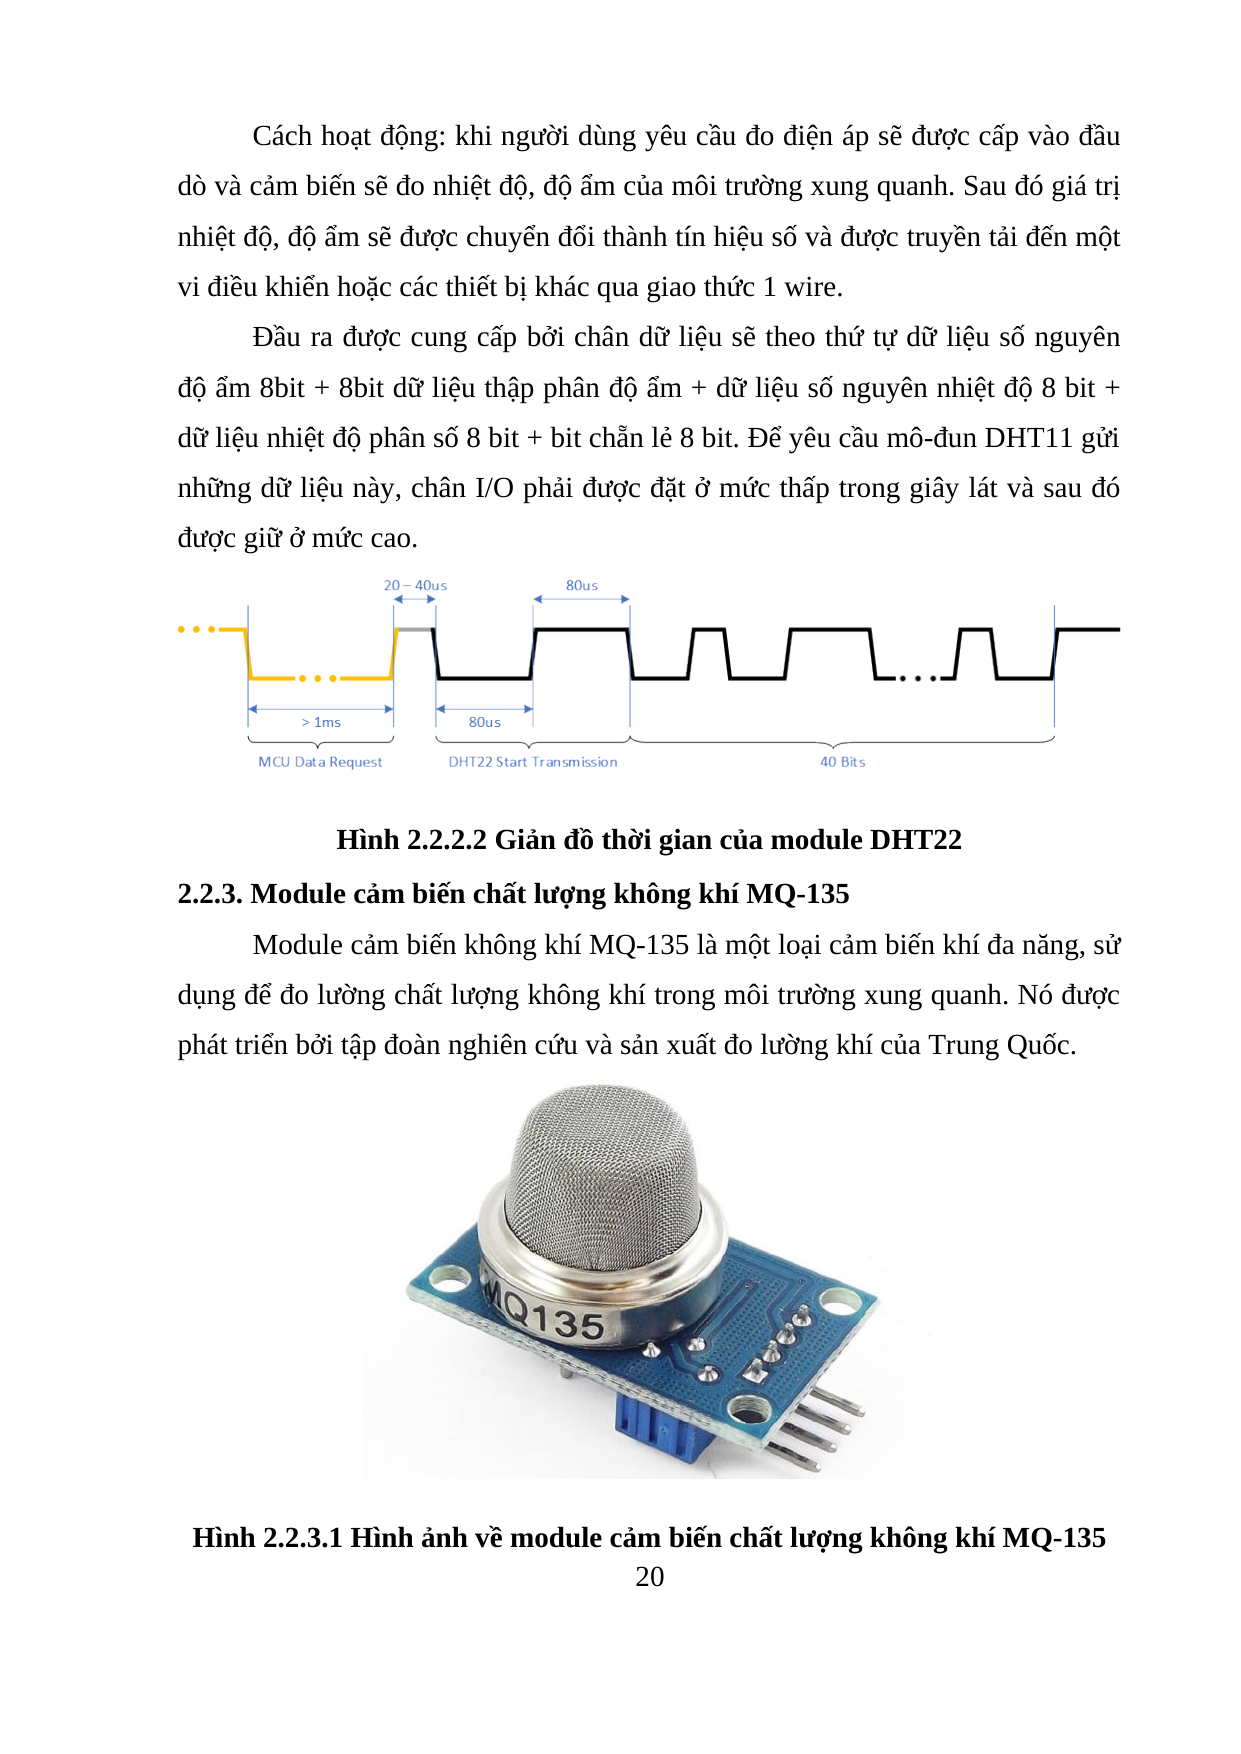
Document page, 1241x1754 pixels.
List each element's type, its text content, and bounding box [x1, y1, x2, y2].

picture [177, 571, 1123, 781]
text Hình 2.2.2.2 Giản đồ thời gian của module DHT22 [177, 822, 1122, 856]
text Hình 2.2.3.1 Hình ảnh về module cảm biến chất lượng không khí MQ-135 [177, 1521, 1122, 1554]
picture [362, 1077, 938, 1479]
text 2.2.3. Module cảm biến chất lượng không khí MQ-135 [177, 877, 1122, 910]
text Module cảm biến không khí MQ-135 là một loại cảm biến khí đa năng, sử dụng để đo lường chất lượng không khí trong môi trường xung quanh. Nó được phát triển bởi tập đoàn nghiên cứu và sản xuất đo lường khí của Trung Quốc. [177, 927, 1122, 1061]
text Đầu ra được cung cấp bởi chân dữ liệu sẽ theo thứ tự dữ liệu số nguyên độ ẩm 8bit + 8bit dữ liệu thập phân độ ẩm + dữ liệu số nguyên nhiệt độ 8 bit + dữ liệu nhiệt độ phân số 8 bit + bit chẵn lẻ 8 bit. Để yêu cầu mô-đun DHT11 gửi những dữ liệu này, chân I/O phải được đặt ở mức thấp trong giây lát và sau đó được giữ ở mức cao. [177, 319, 1122, 554]
text Cách hoạt động: khi người dùng yêu cầu đo điện áp sẽ được cấp vào đầu dò và cảm biến sẽ đo nhiệt độ, độ ẩm của môi trường xung quanh. Sau đó giá trị nhiệt độ, độ ẩm sẽ được chuyển đổi thành tín hiệu số và được truyền tải đến một vi điều khiển hoặc các thiết bị khác qua giao thức 1 wire. [177, 118, 1122, 303]
